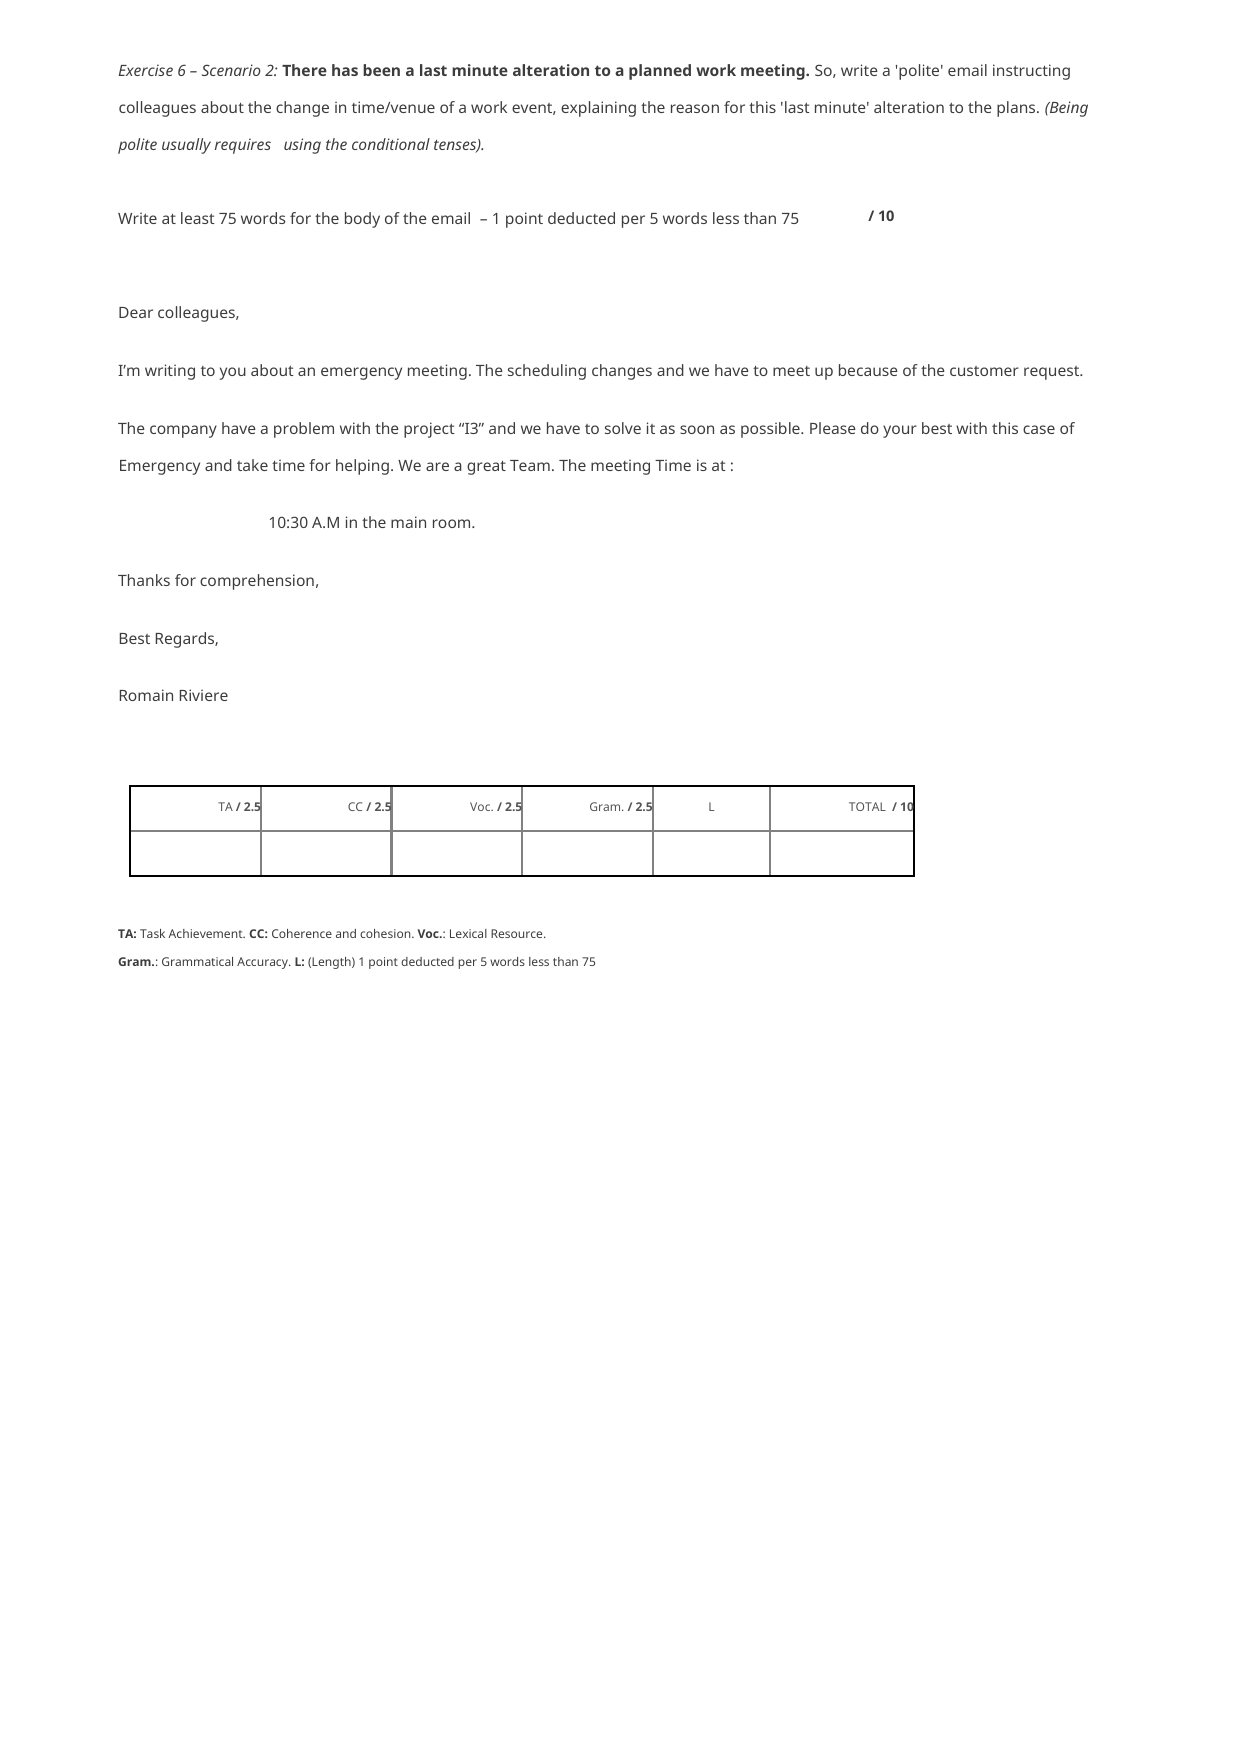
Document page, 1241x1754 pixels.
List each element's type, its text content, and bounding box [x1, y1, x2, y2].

table_cell [654, 832, 769, 874]
text Exercise 6 – Scenario 2: There has been a last minute alteration to a planned work meeting. So, write a 'polite' email instructing colleagues about the change in time/venue of a work event, explaining the reason for this 'last minute' alteration to the plans. (Being polite usually requires using the conditional tenses). [118, 44, 1122, 155]
text Romain Riviere [118, 669, 1122, 706]
table_cell [771, 832, 913, 874]
text The company have a problem with the project “I3” and we have to solve it as soon as possible. Please do your best with this case of Emergency and take time for helping. We are a great Team. The meeting Time is at : [118, 402, 1122, 476]
text Gram.: Grammatical Accuracy. L: (Length) 1 point deducted per 5 words less than 75 [118, 942, 1122, 970]
table_header Gram. / 2.5 [523, 787, 652, 830]
table_header Voc. / 2.5 [393, 787, 521, 830]
table_header CC / 2.5 [262, 787, 390, 830]
text Write at least 75 words for the body of the email – 1 point deducted per 5 words less than 75 / 10 [118, 192, 1122, 229]
table_header TA / 2.5 [131, 787, 260, 830]
text Thanks for comprehension, [118, 554, 1122, 591]
text I’m writing to you about an emergency meeting. The scheduling changes and we have to meet up because of the customer request. [118, 344, 1122, 381]
table_header L [654, 787, 769, 830]
table_cell [262, 832, 390, 874]
table_cell [523, 832, 652, 874]
table_cell [393, 832, 521, 874]
text Dear colleagues, [118, 286, 1122, 323]
table_cell [131, 832, 260, 874]
text 10:30 A.M in the main room. [118, 496, 1122, 533]
text Best Regards, [118, 612, 1122, 649]
table_header TOTAL / 10 [771, 787, 913, 830]
text TA: Task Achievement. CC: Coherence and cohesion. Voc.: Lexical Resource. [118, 913, 1122, 942]
